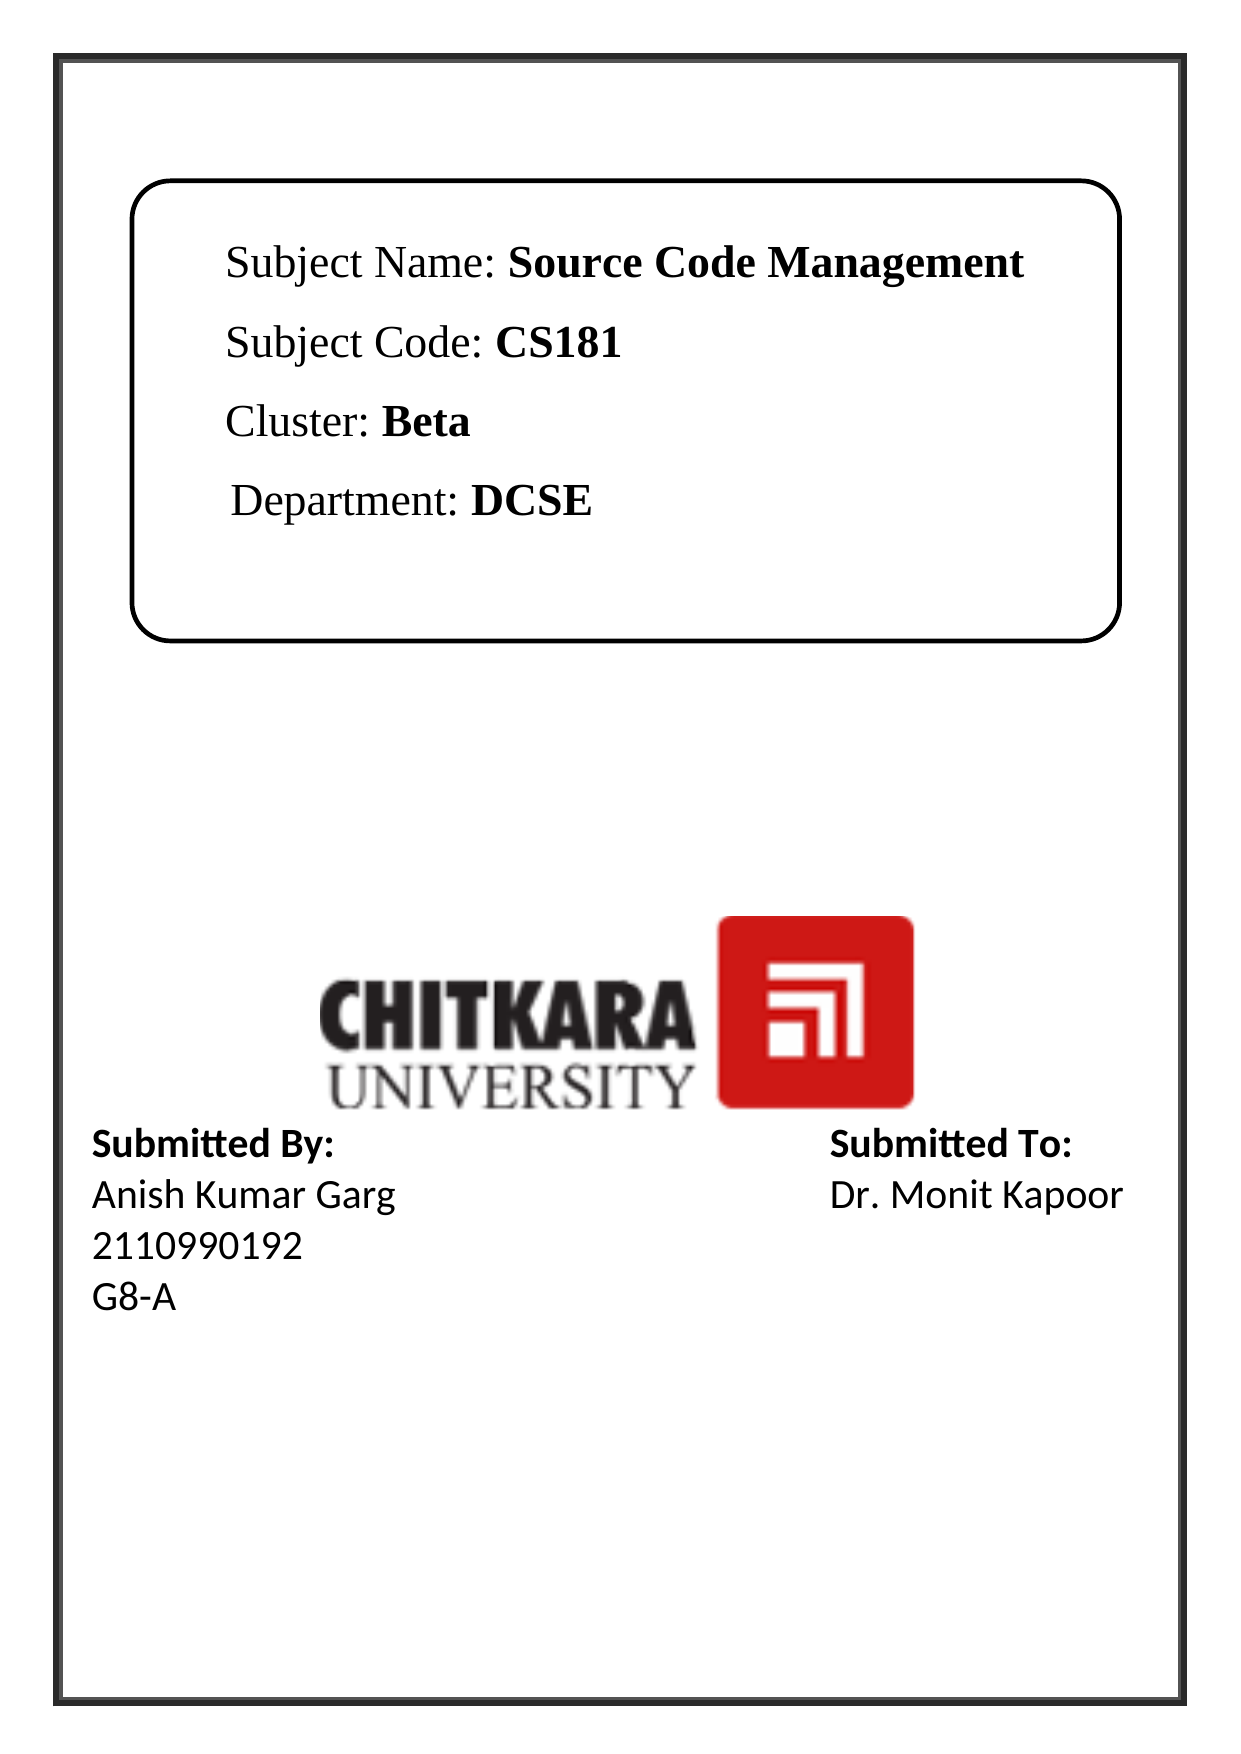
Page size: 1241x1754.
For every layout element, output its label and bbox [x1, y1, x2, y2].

picture [320, 916, 929, 1118]
